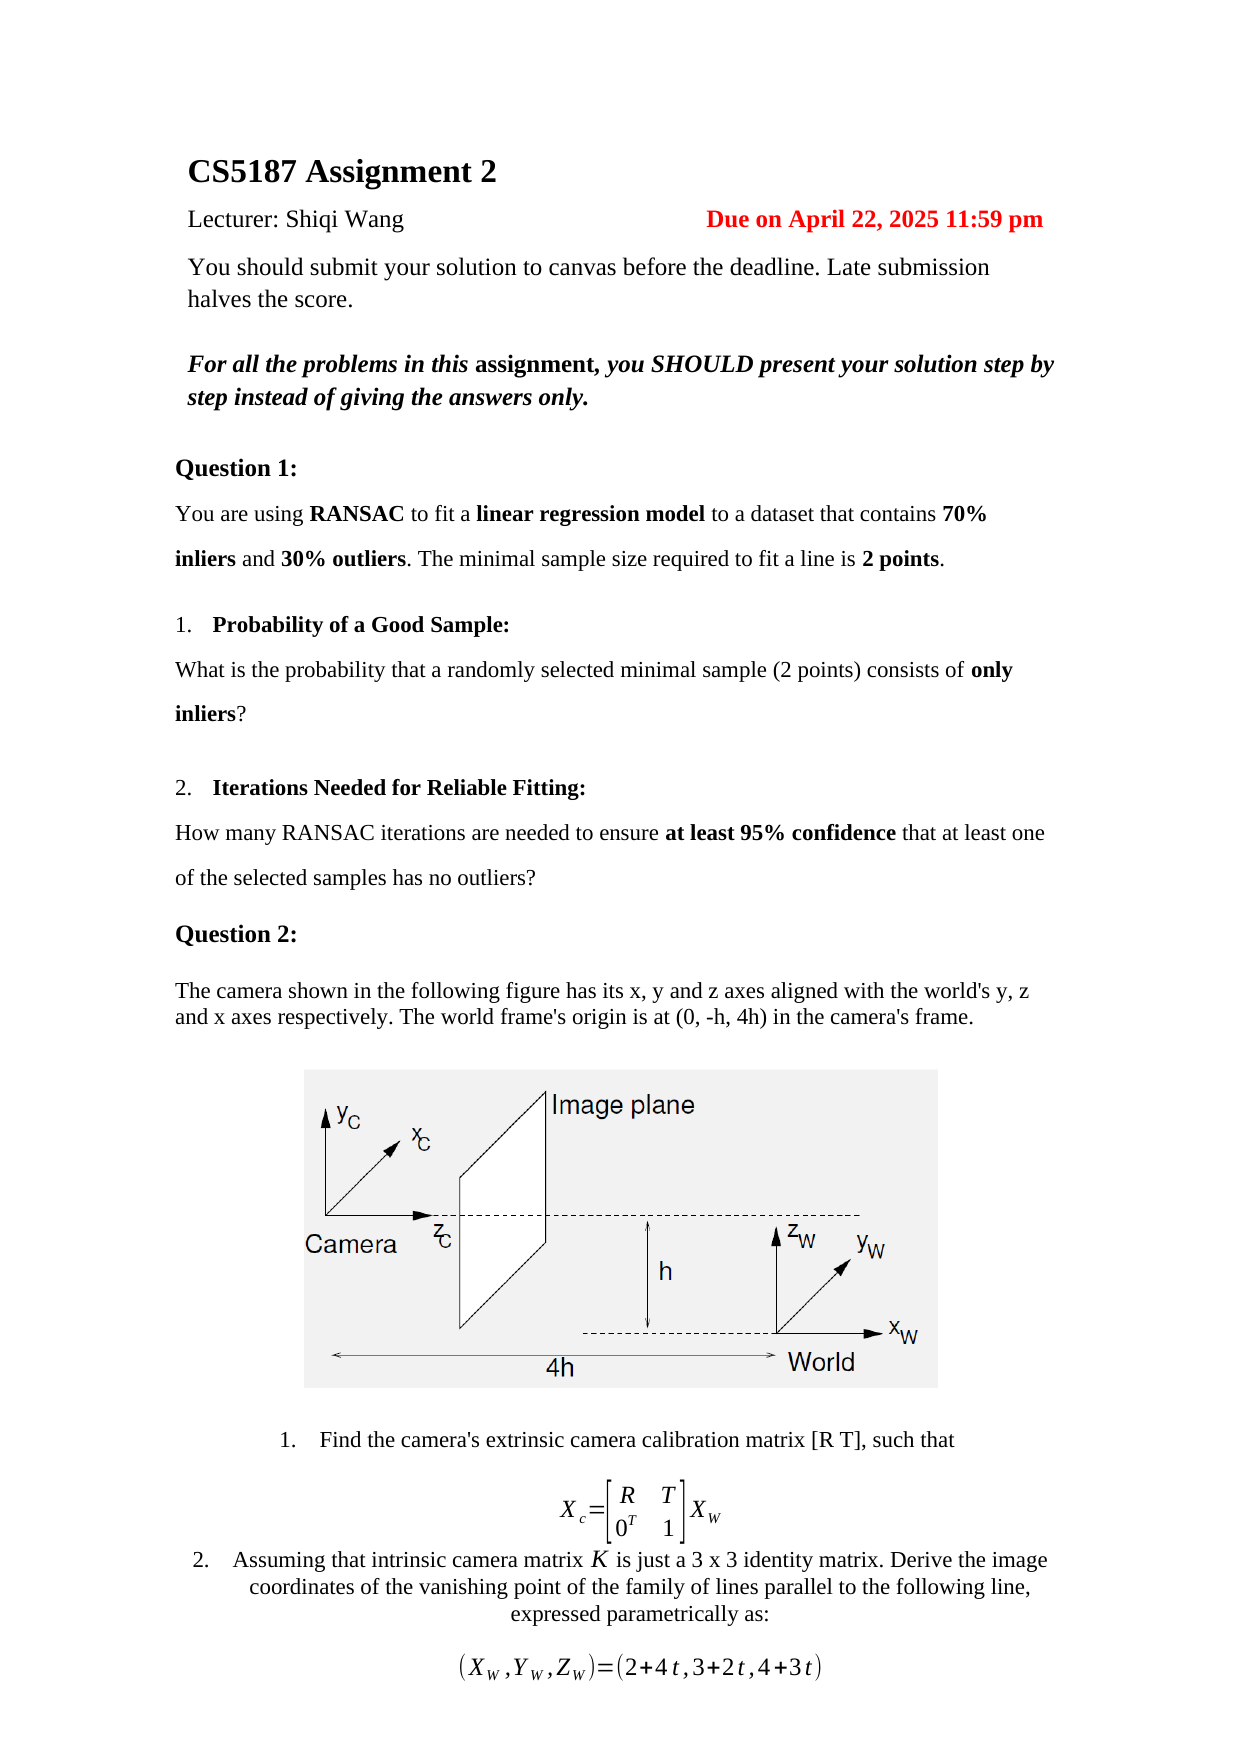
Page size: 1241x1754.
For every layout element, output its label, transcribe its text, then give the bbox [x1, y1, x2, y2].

text How many RANSAC iterations are needed to ensure at least 95% confidence that at least one of the selected samples has no outliers? [175, 801, 1065, 890]
list Iterations Needed for Reliable Fitting: [175, 756, 1065, 801]
text You are using RANSAC to fit a linear regression model to a dataset that contains 70% inliers and 30% outliers. The minimal sample size required to fit a line is 2 points. [175, 482, 1065, 571]
text For all the problems in this assignment, you SHOULD present your solution step by step instead of giving the answers only. [187, 349, 1065, 411]
picture [285, 1058, 956, 1397]
list Find the camera's extrinsic camera calibration matrix [R T], such that [175, 1426, 1065, 1546]
text The camera shown in the following figure has its x, y and z axes aligned with the world's y, z and x axes respectively. The world frame's origin is at (0, -h, 4h) in the camera's frame. [175, 977, 1065, 1030]
text CS5187 Assignment 2 [187, 151, 1065, 189]
subtitle Question 2: [175, 919, 1065, 948]
subtitle You should submit your solution to canvas before the deadline. Late submission halves the score. [187, 252, 1053, 313]
list Assuming that intrinsic camera matrix is just a 3 x 3 identity matrix. Derive the image coordinates of the vanishing point of the family of lines parallel to the following line, expressed parametrically as: [175, 1575, 1065, 1713]
subtitle Lecturer: Shiqi Wang Due on April 22, 2025 11:59 pm [187, 204, 1053, 233]
text What is the probability that a randomly selected minimal sample (2 points) consists of only inliers? [175, 637, 1065, 727]
subtitle Question 1: [175, 453, 1065, 482]
list Probability of a Good Sample: [175, 593, 1065, 637]
